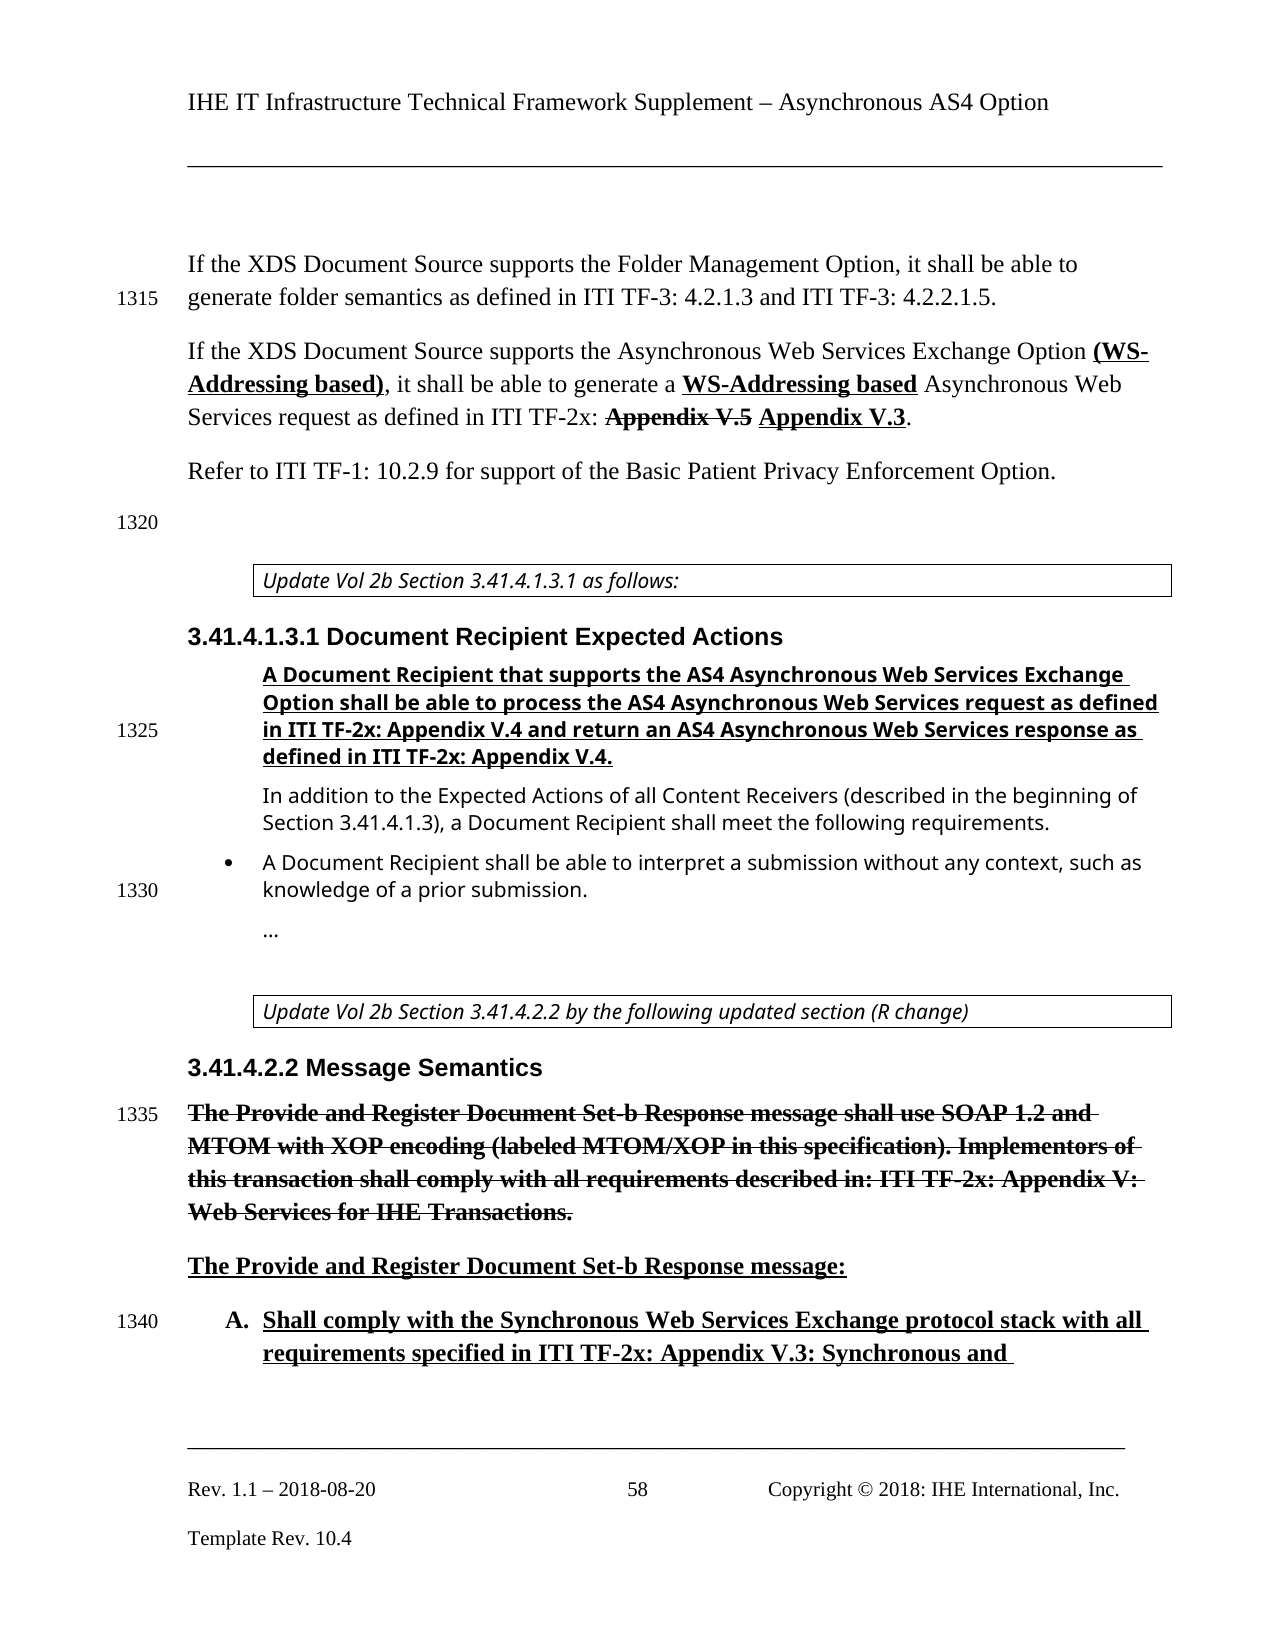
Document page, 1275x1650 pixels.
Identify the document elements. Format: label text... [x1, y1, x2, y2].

text … [262, 915, 1162, 942]
text Update Vol 2b Section 3.41.4.1.3.1 as follows: [254, 565, 1171, 596]
text Update Vol 2b Section 3.41.4.2.2 by the following updated section (R change) [254, 996, 1171, 1027]
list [225, 1305, 1162, 1367]
subtitle 3.41.4.2.2 Message Semantics [187, 1053, 1162, 1082]
text Refer to ITI TF-1: 10.2.9 for support of the Basic Patient Privacy Enforcement Option. [187, 456, 1162, 484]
text The Provide and Register Document Set-b Response message: [187, 1251, 1162, 1280]
text If the XDS Document Source supports the Asynchronous Web Services Exchange Option (WS-Addressing based), it shall be able to generate a WS-Addressing based Asynchronous Web Services request as defined in ITI TF-2x: Appendix V.5 Appendix V.3. [187, 336, 1162, 431]
text The Provide and Register Document Set-b Response message shall use SOAP 1.2 and MTOM with XOP encoding (labeled MTOM/XOP in this specification). Implementors of this transaction shall comply with all requirements described in: ITI TF-2x: Appendix V: Web Services for IHE Transactions. [187, 1098, 1162, 1226]
list A Document Recipient shall be able to interpret a submission without any context, such as knowledge of a prior submission. [225, 849, 1162, 903]
subtitle 3.41.4.1.3.1 Document Recipient Expected Actions [187, 622, 1162, 651]
text If the XDS Document Source supports the Folder Management Option, it shall be able to generate folder semantics as defined in ITI TF-3: 4.2.1.3 and ITI TF-3: 4.2.2.1.5. [187, 249, 1162, 311]
text A Document Recipient that supports the AS4 Asynchronous Web Services Exchange Option shall be able to process the AS4 Asynchronous Web Services request as defined in ITI TF-2x: Appendix V.4 and return an AS4 Asynchronous Web Services response as defined in ITI TF-2x: Appendix V.4. [262, 661, 1162, 769]
text In addition to the Expected Actions of all Content Receivers (described in the beginning of Section 3.41.4.1.3), a Document Recipient shall meet the following requirements. [262, 782, 1162, 836]
